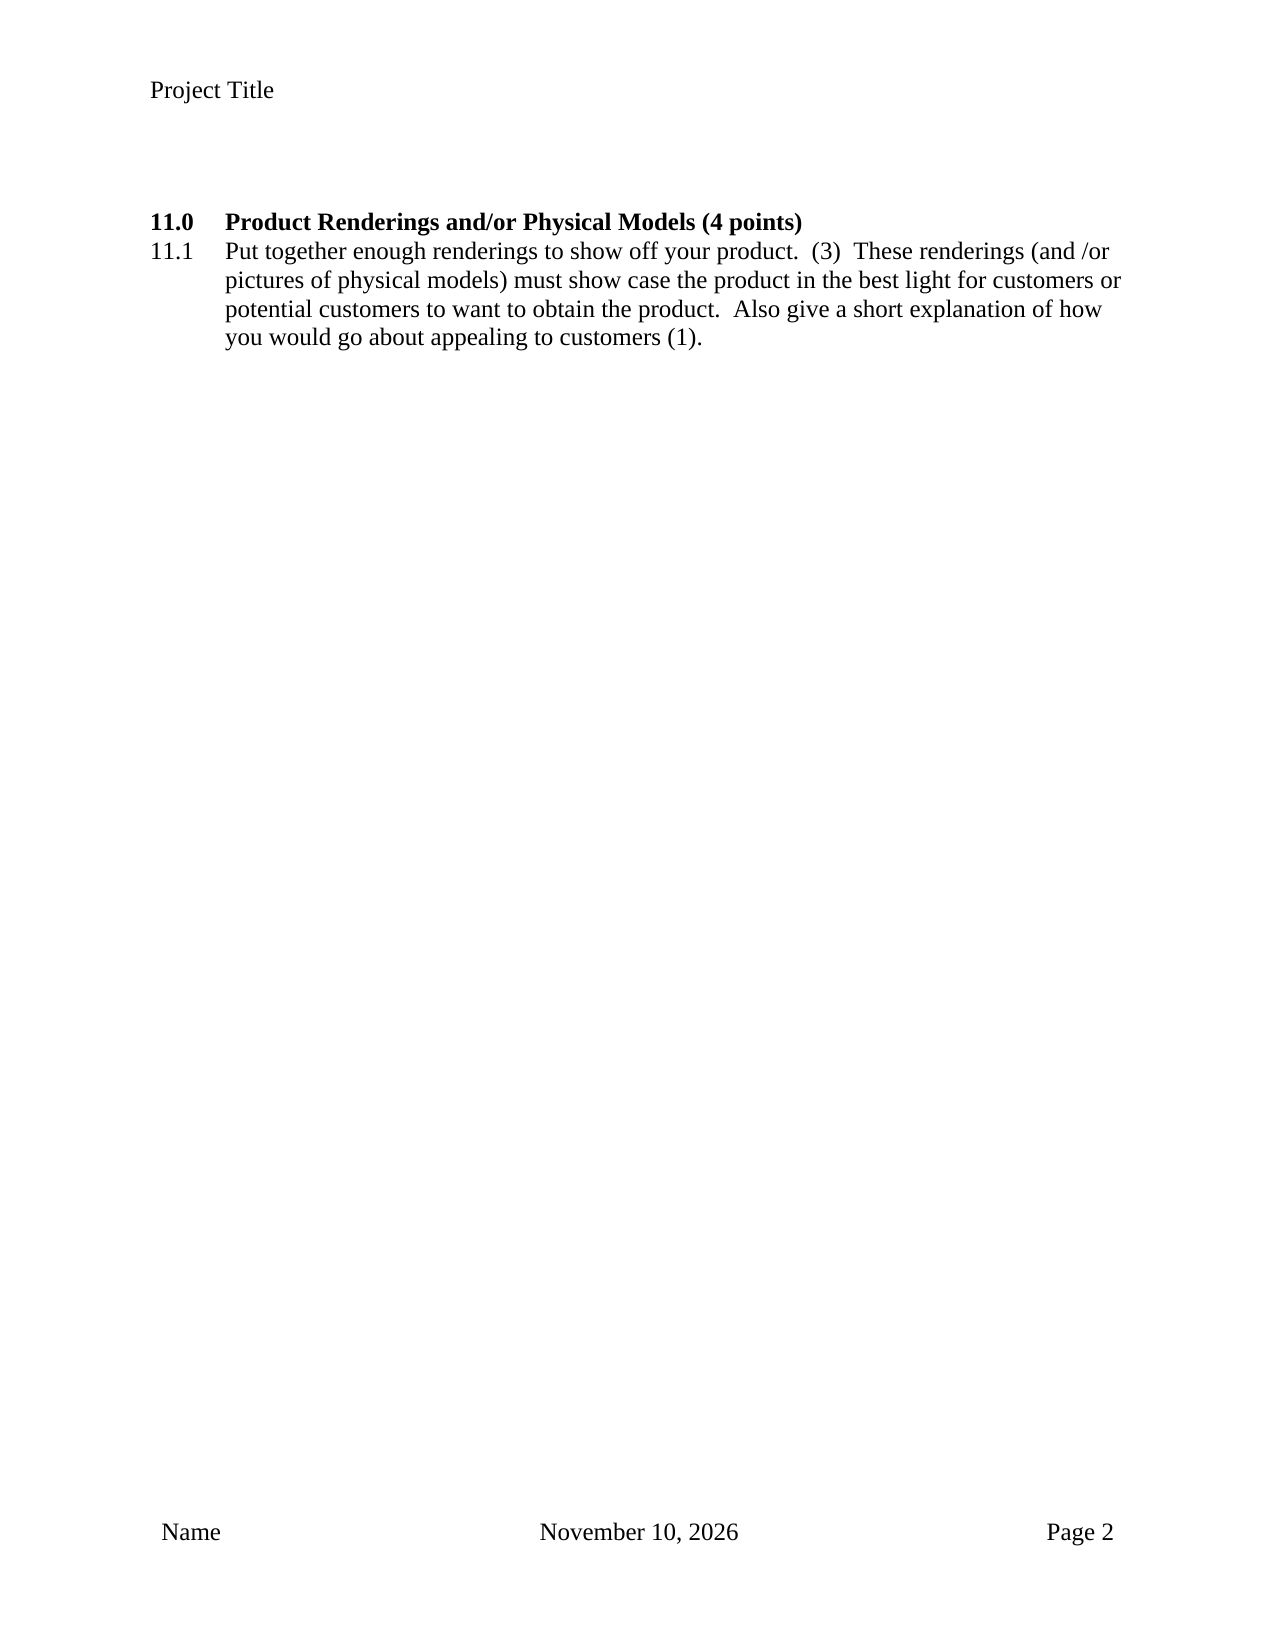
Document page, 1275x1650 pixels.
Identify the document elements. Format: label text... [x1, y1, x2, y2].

list Put together enough renderings to show off your product. (3) These renderings (and /or pictures of physical models) must show case the product in the best light for customers or potential customers to want to obtain the product. Also give a short explanation of how you would go about appealing to customers (1). [150, 236, 1125, 351]
list Product Renderings and/or Physical Models (4 points) [150, 207, 1125, 236]
